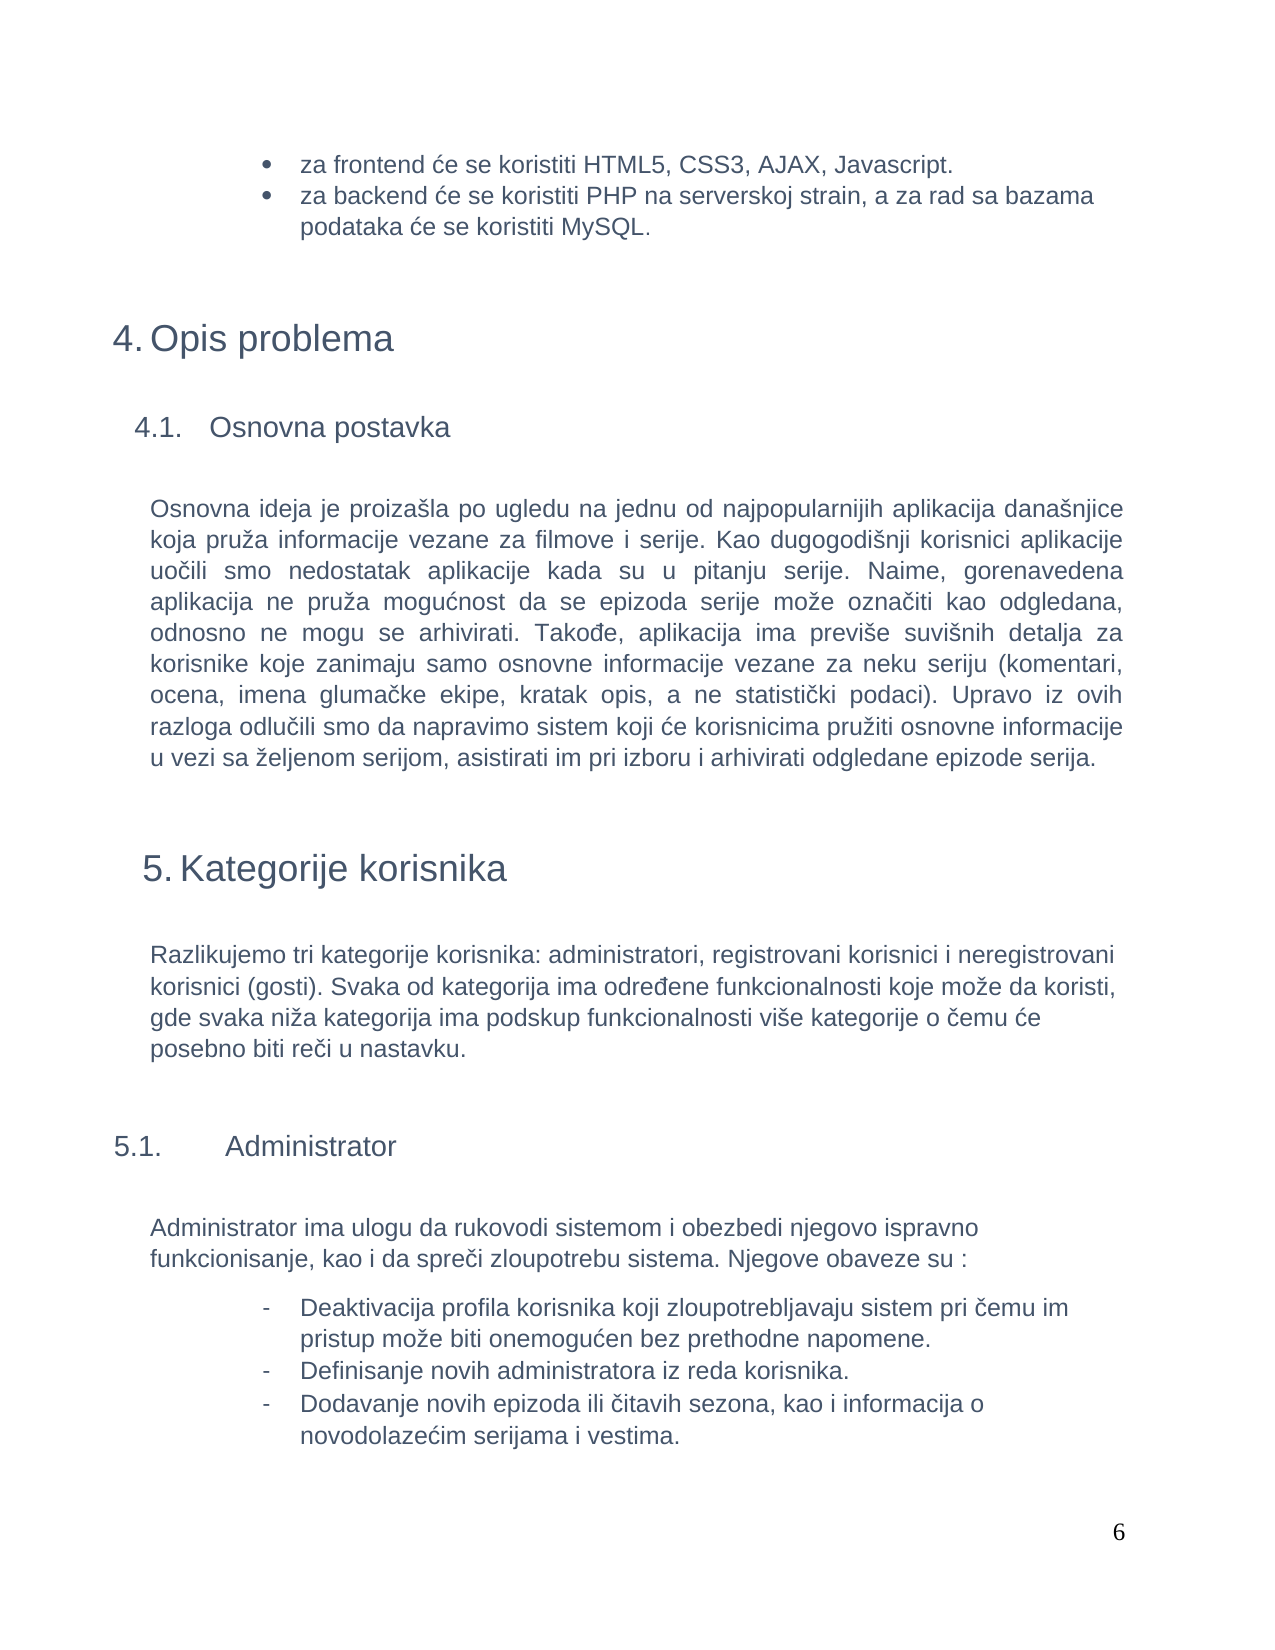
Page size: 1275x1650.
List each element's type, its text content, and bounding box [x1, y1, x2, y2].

text Administrator ima ulogu da rukovodi sistemom i obezbedi njegovo ispravno funkcionisanje, kao i da spreči zloupotrebu sistema. Njegove obaveze su : [150, 1213, 1125, 1273]
list Definisanje novih administratora iz reda korisnika. [262, 1356, 1125, 1386]
list Dodavanje novih epizoda ili čitavih sezona, kao i informacija o novodolazećim serijama i vestima. [262, 1388, 1125, 1450]
subtitle Administrator [113, 1129, 1125, 1163]
list Deaktivacija profila korisnika koji zloupotrebljavaju sistem pri čemu im pristup može biti onemogućen bez prethodne napomene. [262, 1292, 1125, 1353]
text Razlikujemo tri kategorije korisnika: administratori, registrovani korisnici i neregistrovani korisnici (gosti). Svaka od kategorija ima određene funkcionalnosti koje može da koristi, gde svaka niža kategorija ima podskup funkcionalnosti više kategorije o čemu će posebno biti reči u nastavku. [150, 941, 1125, 1062]
subtitle Opis problema [112, 316, 1125, 359]
subtitle Kategorije korisnika [142, 846, 1125, 889]
text Osnovna ideja je proizašla po ugledu na jednu od najpopularnijih aplikacija današnjice koja pruža informacije vezane za filmove i serije. Kao dugogodišnji korisnici aplikacije uočili smo nedostatak aplikacije kada su u pitanju serije. Naime, gorenavedena aplikacija ne pruža mogućnost da se epizoda serije može označiti kao odgledana, odnosno ne mogu se arhivirati. Takođe, aplikacija ima previše suvišnih detalja za korisnike koje zanimaju samo osnovne informacije vezane za neku seriju (komentari, ocena, imena glumačke ekipe, kratak opis, a ne statistički podaci). Upravo iz ovih razloga odlučili smo da napravimo sistem koji će korisnicima pružiti osnovne informacije u vezi sa željenom serijom, asistirati im pri izboru i arhivirati odgledane epizode serija. [150, 494, 1125, 771]
list za backend će se koristiti PHP na serverskoj strain, a za rad sa bazama podataka će se koristiti MySQL. [262, 181, 1125, 241]
subtitle Osnovna postavka [134, 410, 1125, 444]
list za frontend će se koristiti HTML5, CSS3, AJAX, Javascript. [262, 150, 1125, 179]
